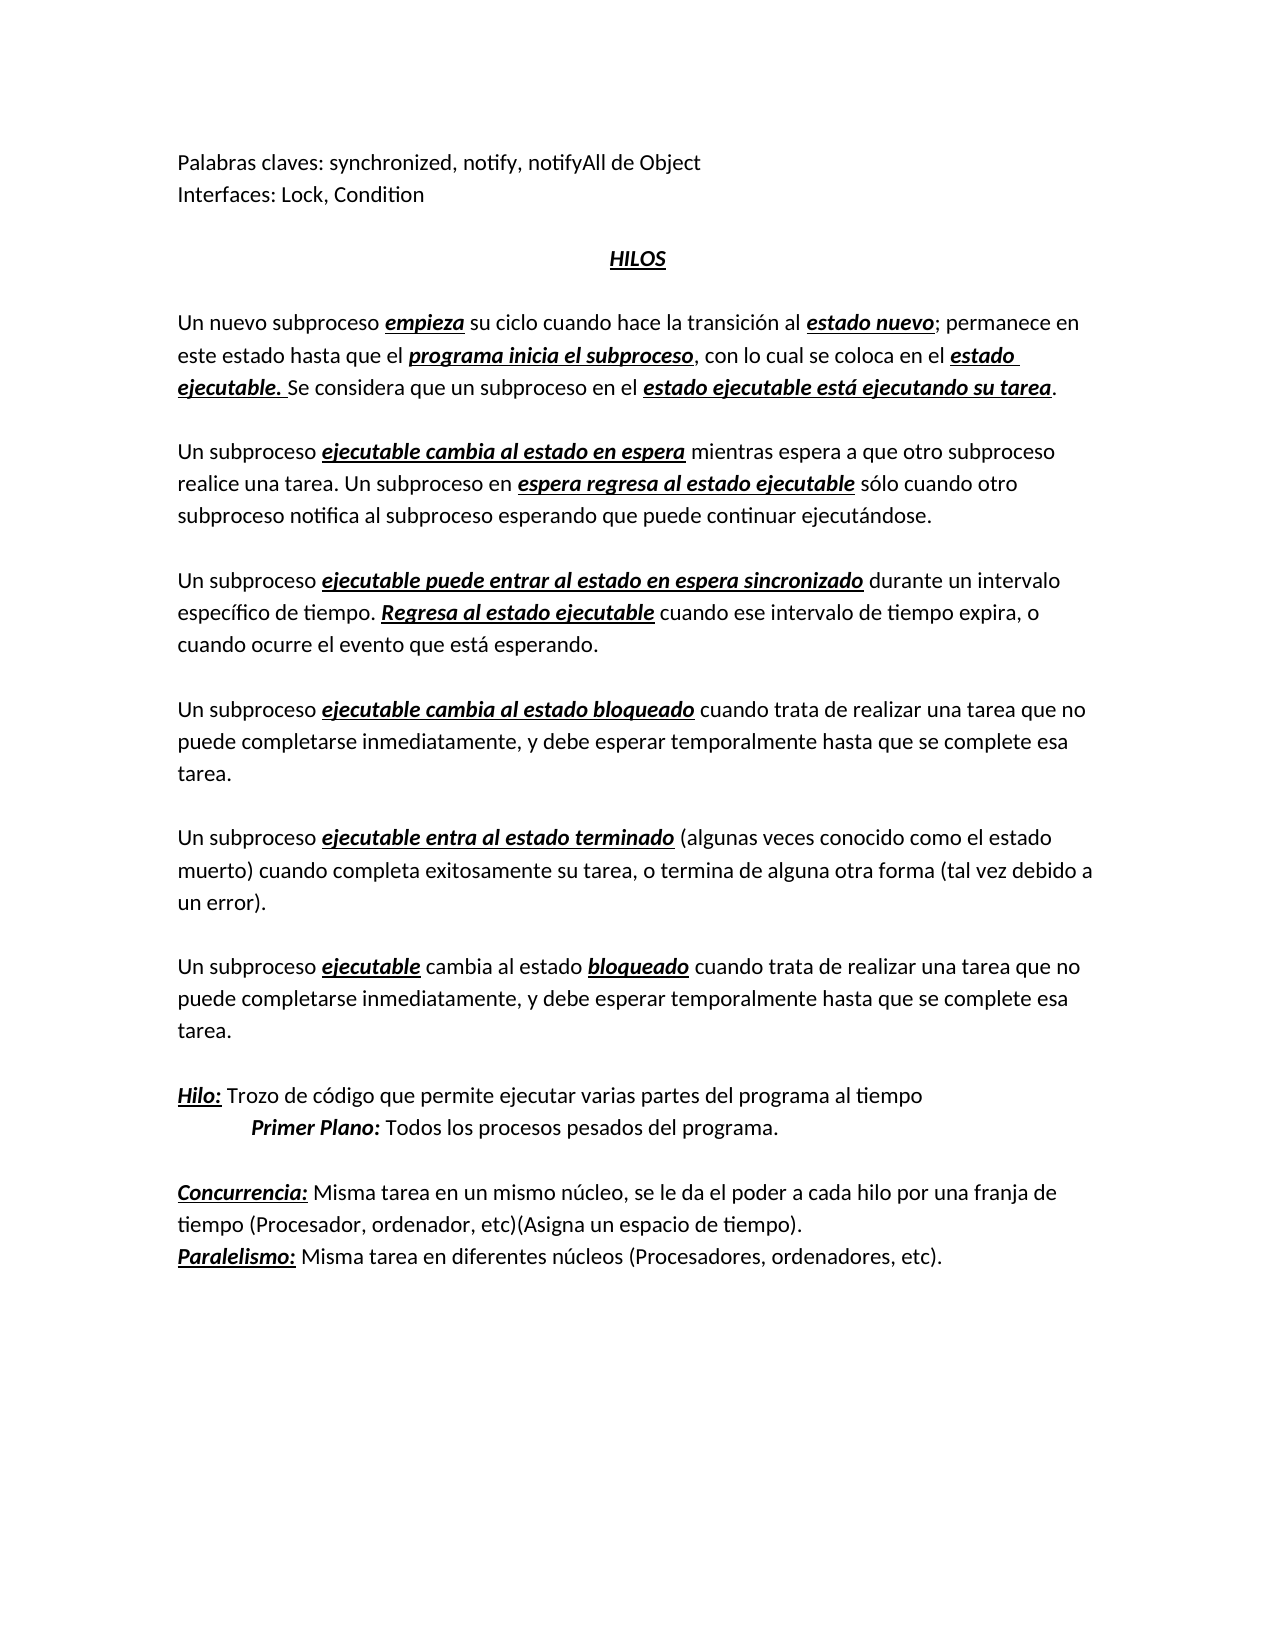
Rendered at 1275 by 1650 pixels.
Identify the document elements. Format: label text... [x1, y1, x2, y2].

text Un nuevo subproceso empieza su ciclo cuando hace la transición al estado nuevo; permanece en este estado hasta que el programa inicia el subproceso, con lo cual se coloca en el estado ejecutable. Se considera que un subproceso en el estado ejecutable está ejecutando su tarea. [177, 308, 1098, 401]
text Interfaces: Lock, Condition [177, 180, 1098, 208]
text Paralelismo: Misma tarea en diferentes núcleos (Procesadores, ordenadores, etc). [177, 1242, 1098, 1270]
text Un subproceso ejecutable puede entrar al estado en espera sincronizado durante un intervalo específico de tiempo. Regresa al estado ejecutable cuando ese intervalo de tiempo expira, o cuando ocurre el evento que está esperando. [177, 566, 1098, 658]
text Un subproceso ejecutable cambia al estado en espera mientras espera a que otro subproceso realice una tarea. Un subproceso en espera regresa al estado ejecutable sólo cuando otro subproceso notifica al subproceso esperando que puede continuar ejecutándose. [177, 437, 1098, 530]
text HILOS [177, 244, 1098, 272]
text Un subproceso ejecutable entra al estado terminado (algunas veces conocido como el estado muerto) cuando completa exitosamente su tarea, o termina de alguna otra forma (tal vez debido a un error). [177, 823, 1098, 916]
text Concurrencia: Misma tarea en un mismo núcleo, se le da el poder a cada hilo por una franja de tiempo (Procesador, ordenador, etc)(Asigna un espacio de tiempo). [177, 1178, 1098, 1238]
text Primer Plano: Todos los procesos pesados del programa. [177, 1113, 1098, 1141]
text Un subproceso ejecutable cambia al estado bloqueado cuando trata de realizar una tarea que no puede completarse inmediatamente, y debe esperar temporalmente hasta que se complete esa tarea. [177, 952, 1098, 1045]
text Palabras claves: synchronized, notify, notifyAll de Object [177, 148, 1098, 176]
text Un subproceso ejecutable cambia al estado bloqueado cuando trata de realizar una tarea que no puede completarse inmediatamente, y debe esperar temporalmente hasta que se complete esa tarea. [177, 695, 1098, 787]
text Hilo: Trozo de código que permite ejecutar varias partes del programa al tiempo [177, 1081, 1098, 1109]
